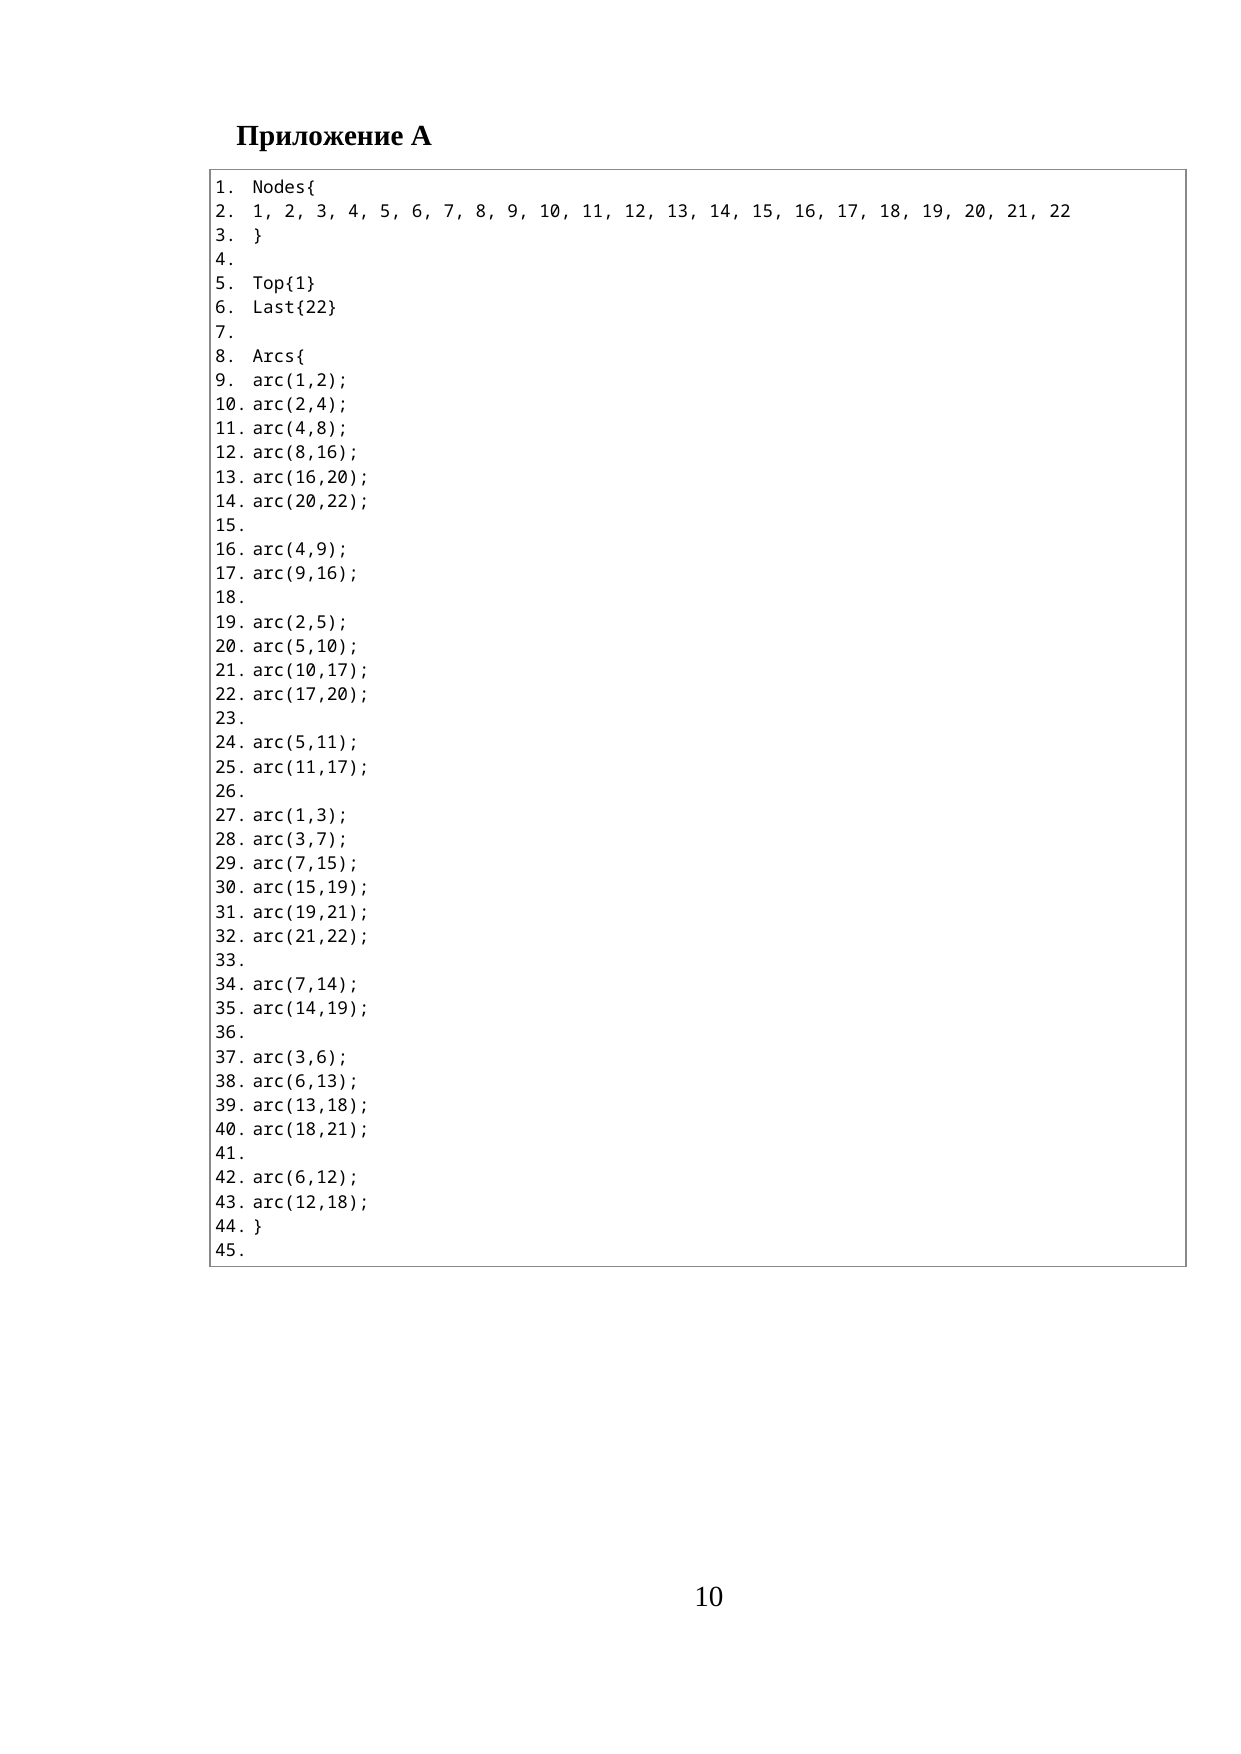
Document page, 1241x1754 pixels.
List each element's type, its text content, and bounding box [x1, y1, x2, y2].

list arc(20,22); [211, 483, 1185, 512]
list arc(8,16); [211, 434, 1185, 458]
list arc(17,20); [211, 676, 1185, 706]
list Top{1} [211, 265, 1185, 289]
subtitle Приложение А [177, 118, 1181, 152]
list } [211, 217, 1185, 247]
list arc(4,8); [211, 410, 1185, 434]
list arc(11,17); [211, 748, 1185, 778]
list arc(5,10); [211, 628, 1185, 652]
list arc(10,17); [211, 652, 1185, 676]
list arc(2,4); [211, 386, 1185, 410]
list arc(16,20); [211, 458, 1185, 483]
list arc(15,19); [211, 869, 1185, 893]
list Arcs{ [211, 338, 1185, 362]
list arc(7,14); [211, 966, 1185, 990]
list arc(14,19); [211, 990, 1185, 1020]
list arc(21,22); [211, 918, 1185, 947]
list arc(13,18); [211, 1087, 1185, 1111]
list } [211, 1208, 1185, 1237]
list arc(1,2); [211, 362, 1185, 386]
list arc(5,11); [211, 724, 1185, 748]
list arc(9,16); [211, 555, 1185, 585]
list arc(2,5); [211, 603, 1185, 628]
list arc(19,21); [211, 893, 1185, 918]
list arc(18,21); [211, 1111, 1185, 1141]
list 1, 2, 3, 4, 5, 6, 7, 8, 9, 10, 11, 12, 13, 14, 15, 16, 17, 18, 19, 20, 21, 22 [211, 193, 1185, 217]
list arc(7,15); [211, 845, 1185, 869]
list arc(6,13); [211, 1063, 1185, 1087]
list Last{22} [211, 289, 1185, 319]
list arc(4,9); [211, 531, 1185, 555]
list arc(3,7); [211, 821, 1185, 845]
list arc(6,12); [211, 1159, 1185, 1183]
list Nodes{ [211, 170, 1185, 193]
list arc(3,6); [211, 1038, 1185, 1063]
list arc(1,3); [211, 797, 1185, 821]
list arc(12,18); [211, 1183, 1185, 1208]
